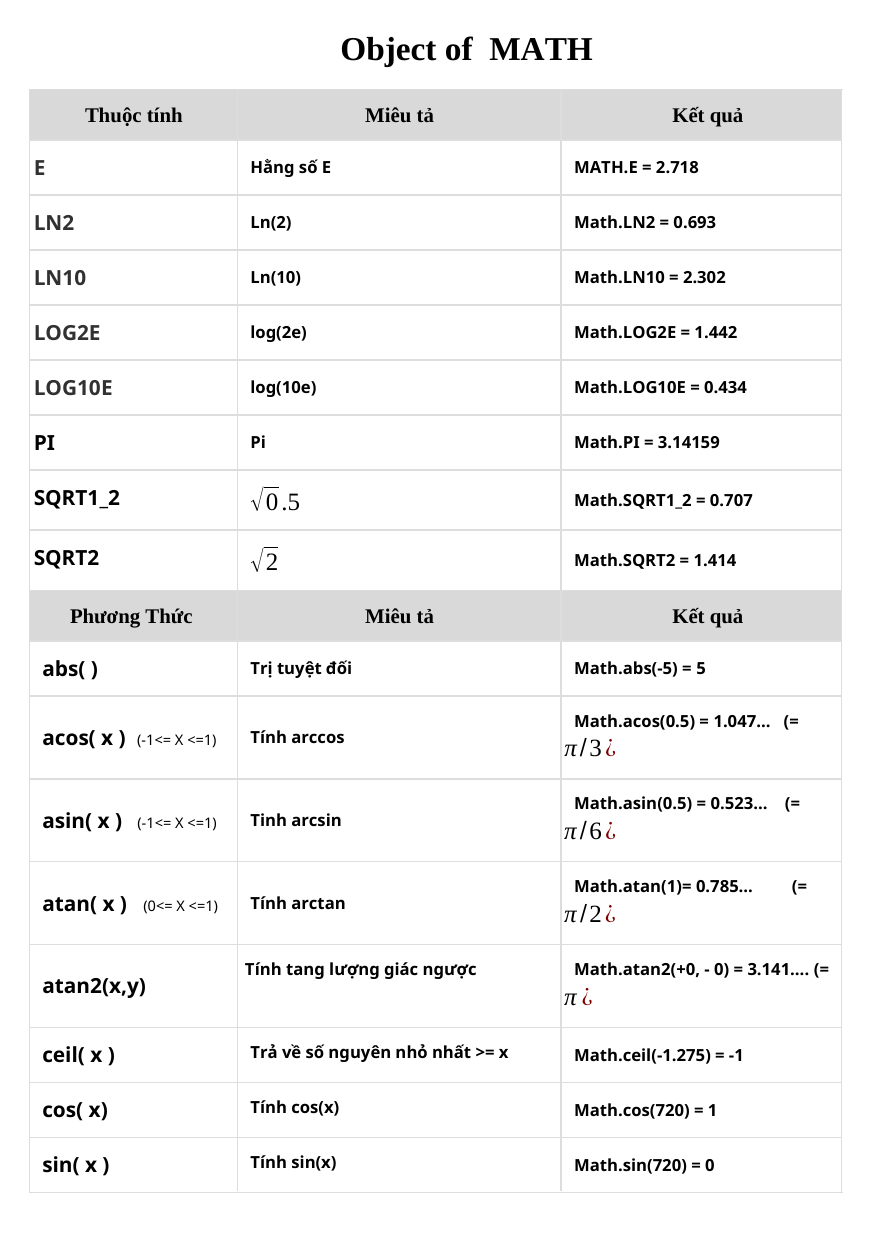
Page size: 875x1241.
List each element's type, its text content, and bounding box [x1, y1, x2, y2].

table_cell LN10 [30, 251, 237, 304]
table_cell Math.LN2 = 0.693 [562, 196, 841, 249]
table_cell Math.atan2(+0, - 0) = 3.141…. (= [562, 945, 841, 1026]
table_cell Ln(10) [238, 251, 560, 304]
table_cell atan2(x,y) [30, 945, 237, 1026]
table_cell Math.LN10 = 2.302 [562, 251, 841, 304]
table_cell abs( ) [30, 642, 237, 695]
table_cell Miêu tả [238, 591, 560, 640]
table_cell atan( x ) (0<= X <=1) [30, 862, 237, 943]
table_cell Trả về số nguyên nhỏ nhất >= x [238, 1028, 560, 1081]
table_cell Tính cos(x) [238, 1083, 560, 1136]
table_cell Tính tang lượng giác ngược [238, 945, 560, 1026]
table_cell log(2e) [238, 306, 560, 359]
table_cell Phương Thức [30, 591, 237, 640]
table_cell Math.cos(720) = 1 [562, 1083, 841, 1136]
table_header Kết quả [562, 90, 841, 139]
table_cell Kết quả [562, 591, 841, 640]
table_cell log(10e) [238, 361, 560, 414]
table_cell LN2 [30, 196, 237, 249]
table_cell PI [30, 416, 237, 469]
table_cell Math.asin(0.5) = 0.523… (= [562, 780, 841, 861]
table_cell E [30, 141, 237, 194]
table_cell Tính arccos [238, 697, 560, 778]
table_cell Math.atan(1)= 0.785… (= [562, 862, 841, 943]
table_header Miêu tả [238, 90, 560, 139]
table_cell SQRT1_2 [30, 471, 237, 529]
table_cell Tinh arcsin [238, 780, 560, 861]
table_cell Tính sin(x) [238, 1138, 560, 1191]
table_header Thuộc tính [30, 90, 237, 139]
table_cell Math.ceil(-1.275) = -1 [562, 1028, 841, 1081]
table_cell Math.LOG2E = 1.442 [562, 306, 841, 359]
table_cell MATH.E = 2.718 [562, 141, 841, 194]
table_cell Hằng số E [238, 141, 560, 194]
table_cell Math.SQRT1_2 = 0.707 [562, 471, 841, 529]
table_cell LOG10E [30, 361, 237, 414]
table_cell sin( x ) [30, 1138, 237, 1191]
table_cell [238, 471, 560, 529]
table_cell cos( x) [30, 1083, 237, 1136]
table_cell SQRT2 [30, 531, 237, 589]
table_cell LOG2E [30, 306, 237, 359]
table_cell Pi [238, 416, 560, 469]
table_cell Math.LOG10E = 0.434 [562, 361, 841, 414]
table_cell Math.SQRT2 = 1.414 [562, 531, 841, 589]
table_cell Ln(2) [238, 196, 560, 249]
table_cell ceil( x ) [30, 1028, 237, 1081]
table_cell Math.acos(0.5) = 1.047… (= [562, 697, 841, 778]
table_cell [238, 531, 560, 589]
table_cell Math.sin(720) = 0 [562, 1138, 841, 1191]
table_cell Math.PI = 3.14159 [562, 416, 841, 469]
table_cell acos( x ) (-1<= X <=1) [30, 697, 237, 778]
table_cell Tính arctan [238, 862, 560, 943]
table_cell Math.abs(-5) = 5 [562, 642, 841, 695]
table_cell asin( x ) (-1<= X <=1) [30, 780, 237, 861]
table_cell Trị tuyệt đối [238, 642, 560, 695]
